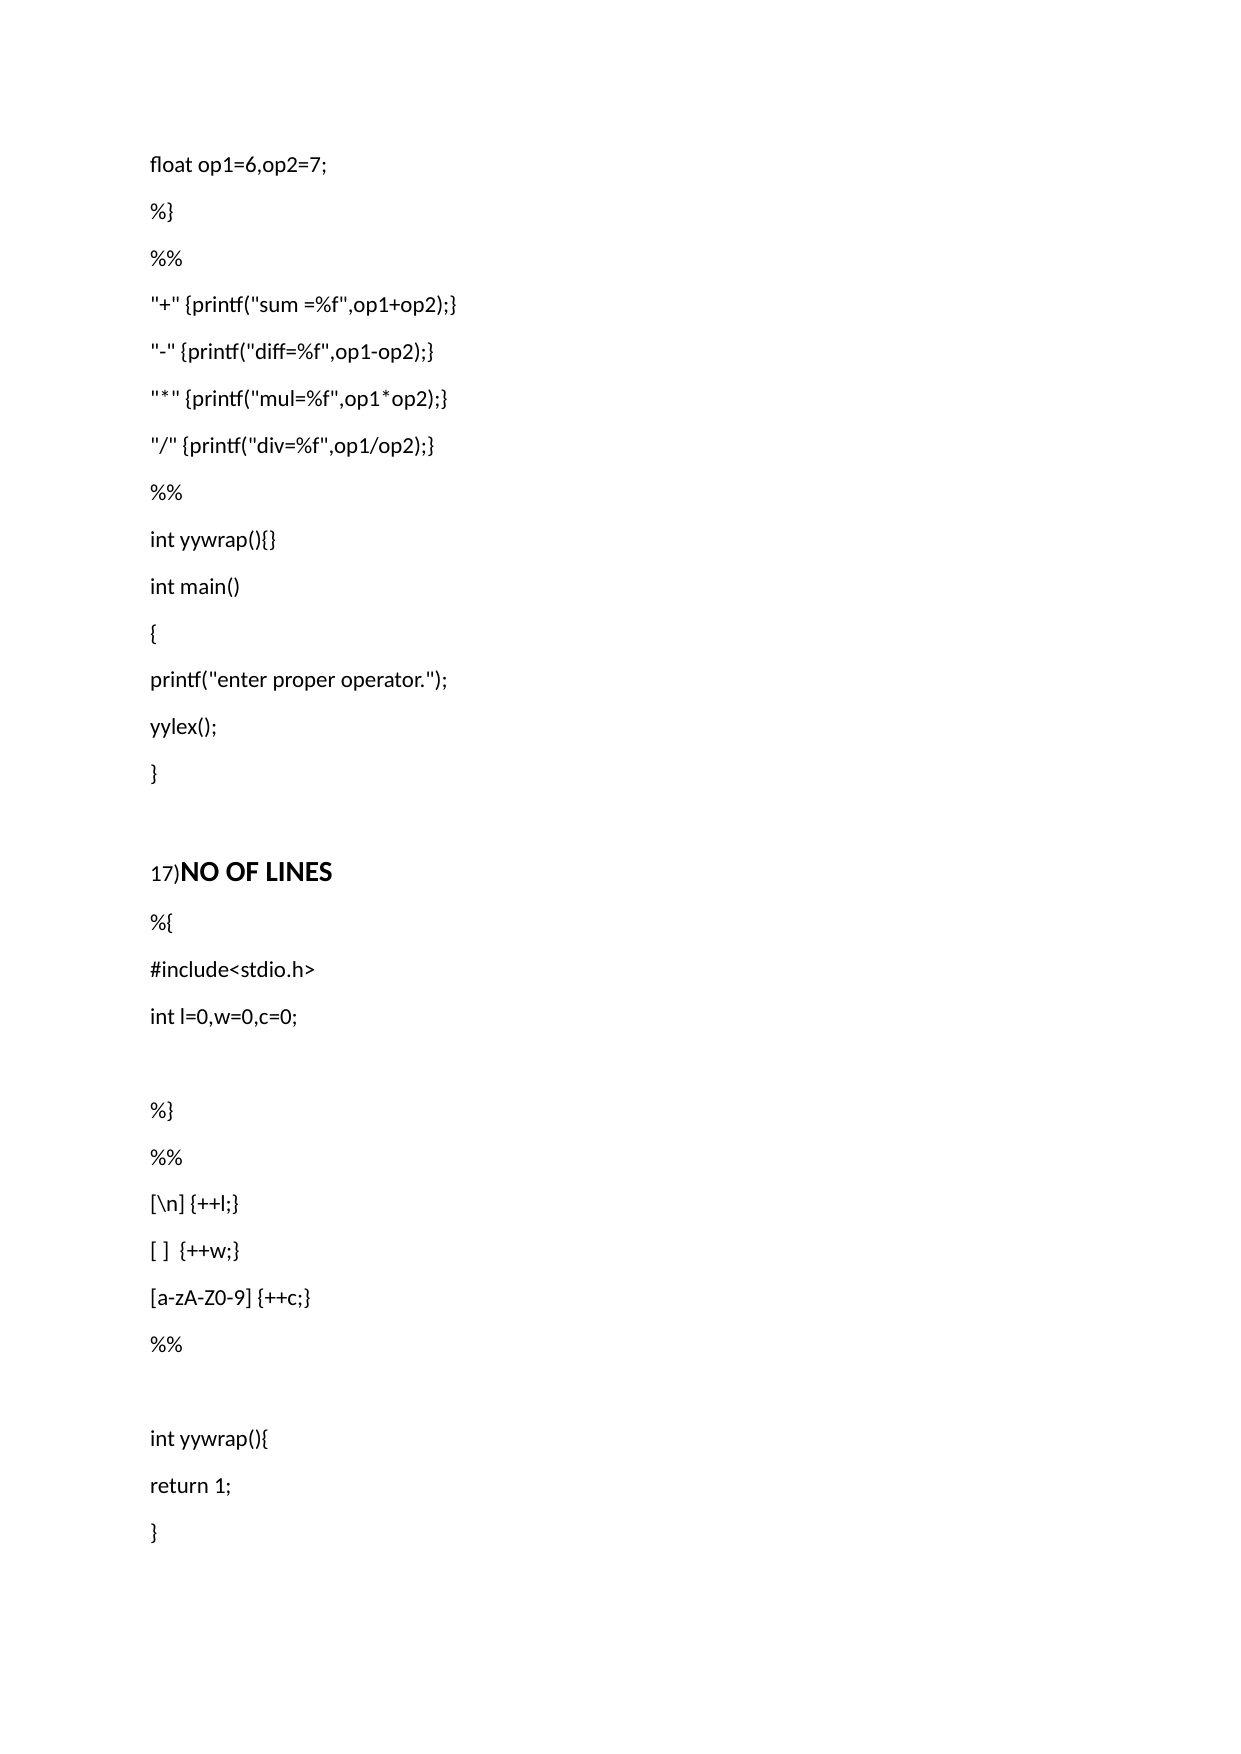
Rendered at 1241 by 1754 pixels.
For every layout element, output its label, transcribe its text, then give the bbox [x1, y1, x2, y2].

text "/" {printf("div=%f",op1/op2);} [150, 431, 1090, 459]
text [\n] {++l;} [150, 1189, 1090, 1217]
text %% [150, 1330, 1090, 1358]
text int l=0,w=0,c=0; [150, 1002, 1090, 1030]
text } [150, 759, 1090, 787]
text int yywrap(){} [150, 525, 1090, 553]
text [ ] {++w;} [150, 1236, 1090, 1264]
text } [150, 1518, 1090, 1546]
text int yywrap(){ [150, 1424, 1090, 1452]
text "-" {printf("diff=%f",op1-op2);} [150, 337, 1090, 366]
text int main() [150, 572, 1090, 600]
text %% [150, 244, 1090, 272]
text %} [150, 1096, 1090, 1124]
text %% [150, 478, 1090, 506]
text %{ [150, 908, 1090, 936]
text return 1; [150, 1471, 1090, 1499]
text #include<stdio.h> [150, 955, 1090, 983]
text { [150, 619, 1090, 647]
text "+" {printf("sum =%f",op1+op2);} [150, 291, 1090, 319]
text yylex(); [150, 712, 1090, 741]
text %} [150, 197, 1090, 225]
text printf("enter proper operator."); [150, 666, 1090, 694]
text 17)NO OF LINES [150, 853, 1090, 889]
text %% [150, 1143, 1090, 1171]
text [a-zA-Z0-9] {++c;} [150, 1283, 1090, 1311]
text "*" {printf("mul=%f",op1*op2);} [150, 384, 1090, 412]
text float op1=6,op2=7; [150, 150, 1090, 178]
